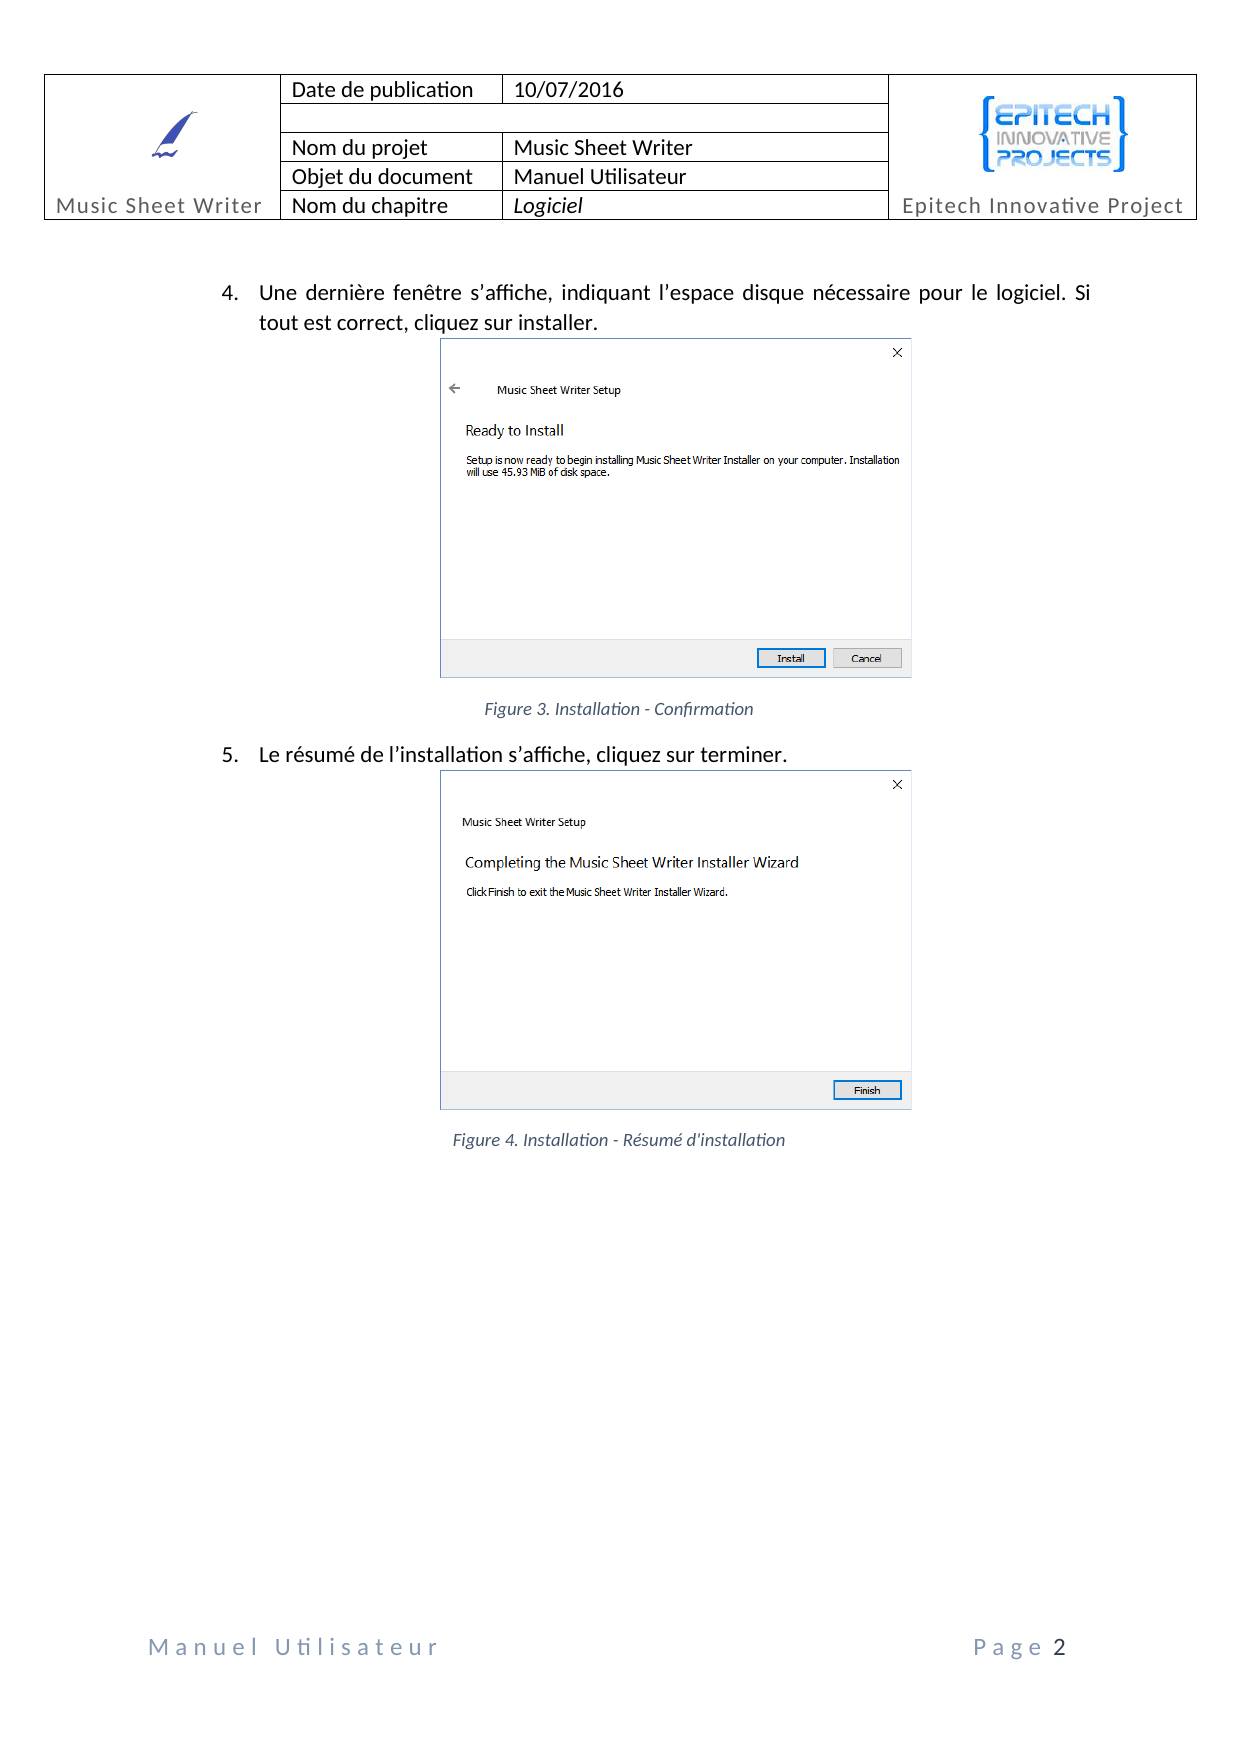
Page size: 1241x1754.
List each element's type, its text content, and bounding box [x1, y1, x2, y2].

text Figure 3. Installation - Confirmation [148, 697, 1093, 719]
picture [440, 338, 912, 678]
list Une dernière fenêtre s’affiche, indiquant l’espace disque nécessaire pour le logiciel. Si tout est correct, cliquez sur installer. [221, 278, 1093, 337]
picture [978, 96, 1128, 172]
list Le résumé de l’installation s’affiche, cliquez sur terminer. [221, 740, 1093, 768]
picture [123, 83, 226, 186]
picture [440, 770, 912, 1110]
text Figure 4. Installation - Résumé d'installation [148, 1128, 1093, 1151]
